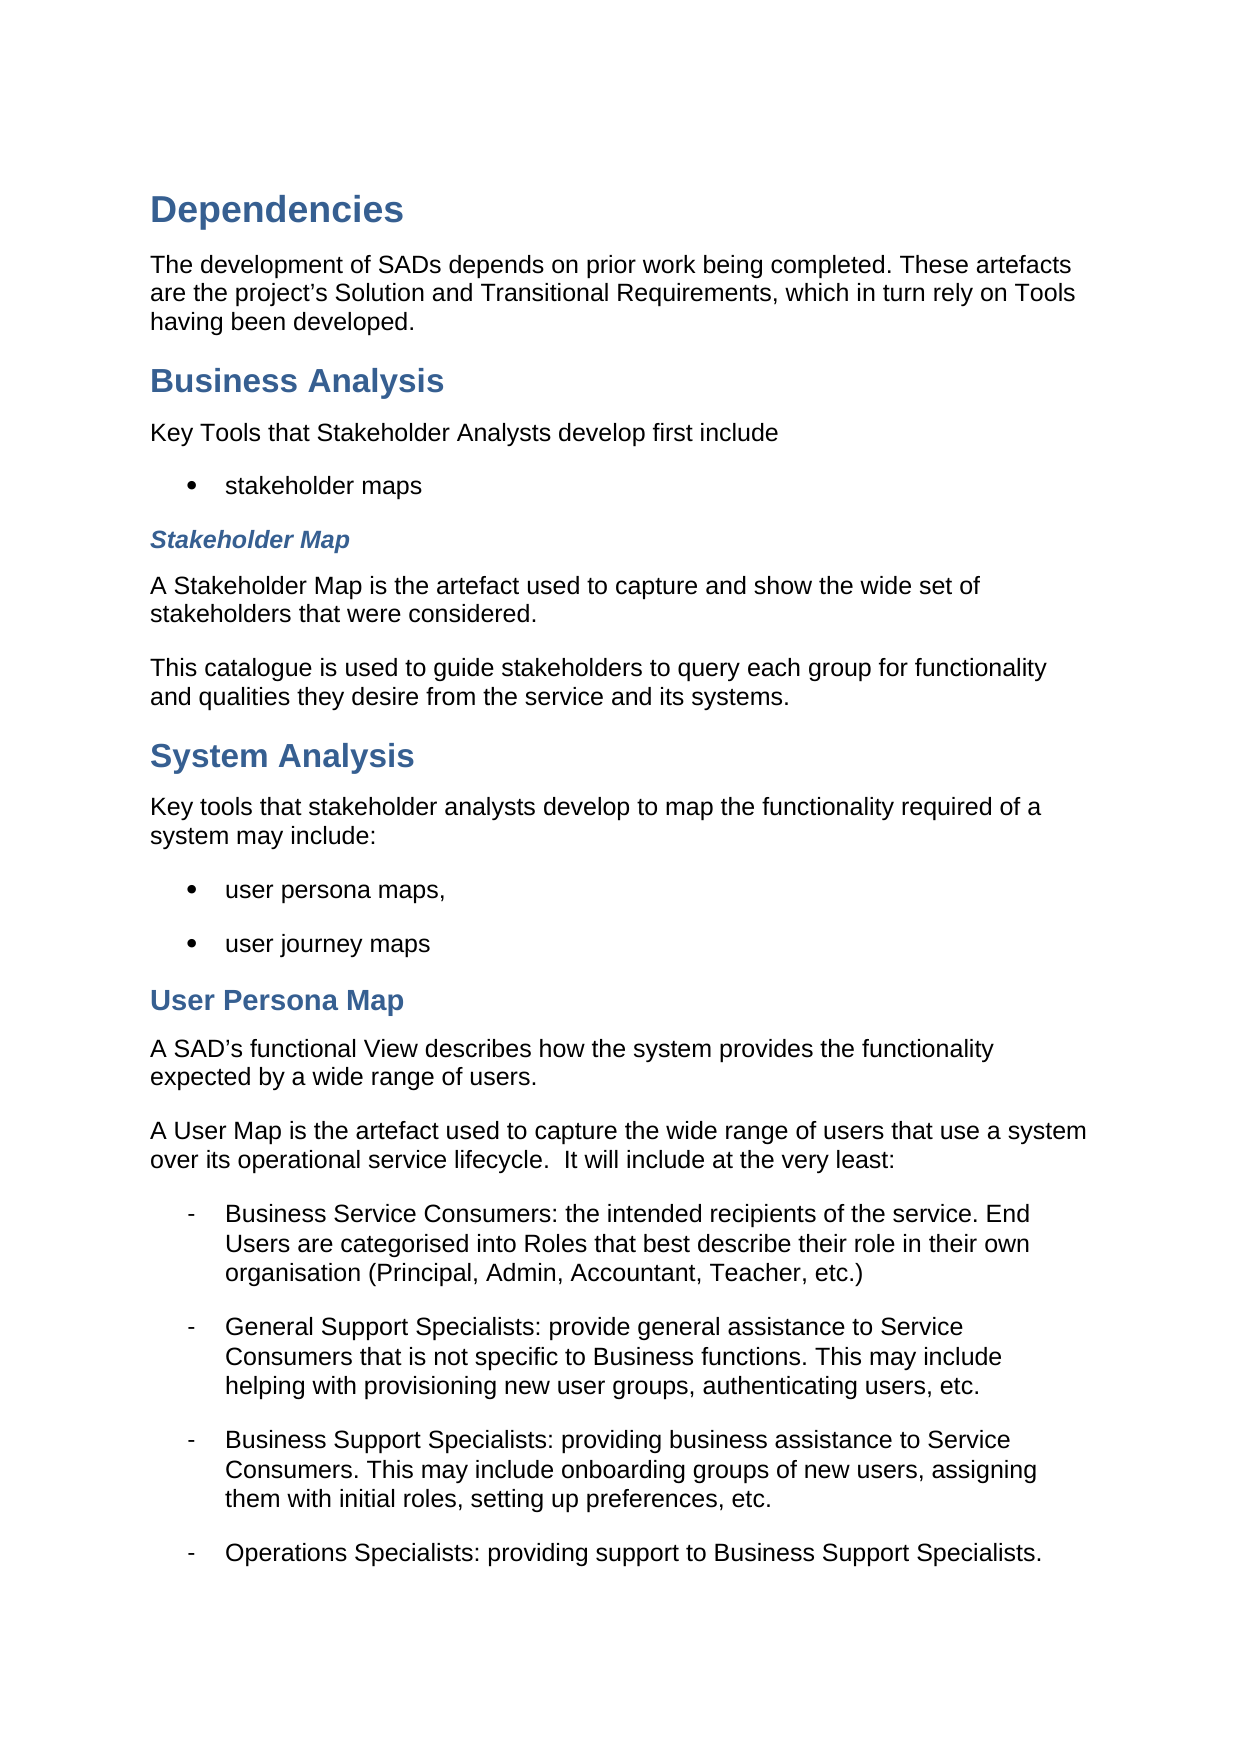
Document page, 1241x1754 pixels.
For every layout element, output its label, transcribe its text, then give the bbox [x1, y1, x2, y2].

list Operations Specialists: providing support to Business Support Specialists. [187, 1538, 1090, 1568]
list user persona maps, [187, 875, 1090, 904]
list Business Support Specialists: providing business assistance to Service Consumers. This may include onboarding groups of new users, assigning them with initial roles, setting up preferences, etc. [187, 1424, 1090, 1513]
subtitle Stakeholder Map [150, 525, 1090, 554]
text This catalogue is used to guide stakeholders to query each group for functionality and qualities they desire from the service and its systems. [150, 653, 1090, 711]
list stakeholder maps [187, 471, 1090, 500]
text A SAD’s functional View describes how the system provides the functionality expected by a wide range of users. [150, 1033, 1090, 1091]
text Key Tools that Stakeholder Analysts develop first include [150, 417, 1090, 446]
list General Support Specialists: provide general assistance to Service Consumers that is not specific to Business functions. This may include helping with provisioning new user groups, authenticating users, etc. [187, 1312, 1090, 1399]
list user journey maps [187, 929, 1090, 957]
text A Stakeholder Map is the artefact used to capture and show the wide set of stakeholders that were considered. [150, 571, 1090, 628]
subtitle System Analysis [150, 736, 1090, 774]
subtitle Dependencies [150, 187, 1090, 231]
text The development of SADs depends on prior work being completed. These artefacts are the project’s Solution and Transitional Requirements, which in turn rely on Tools having been developed. [150, 249, 1090, 336]
text A User Map is the artefact used to capture the wide range of users that use a system over its operational service lifecycle. It will include at the very least: [150, 1116, 1090, 1173]
list Business Service Consumers: the intended recipients of the service. End Users are categorised into Roles that best describe their role in their own organisation (Principal, Admin, Accountant, Teacher, etc.) [187, 1198, 1090, 1287]
subtitle Business Analysis [150, 361, 1090, 399]
text Key tools that stakeholder analysts develop to map the functionality required of a system may include: [150, 792, 1090, 850]
subtitle User Persona Map [150, 982, 1090, 1016]
